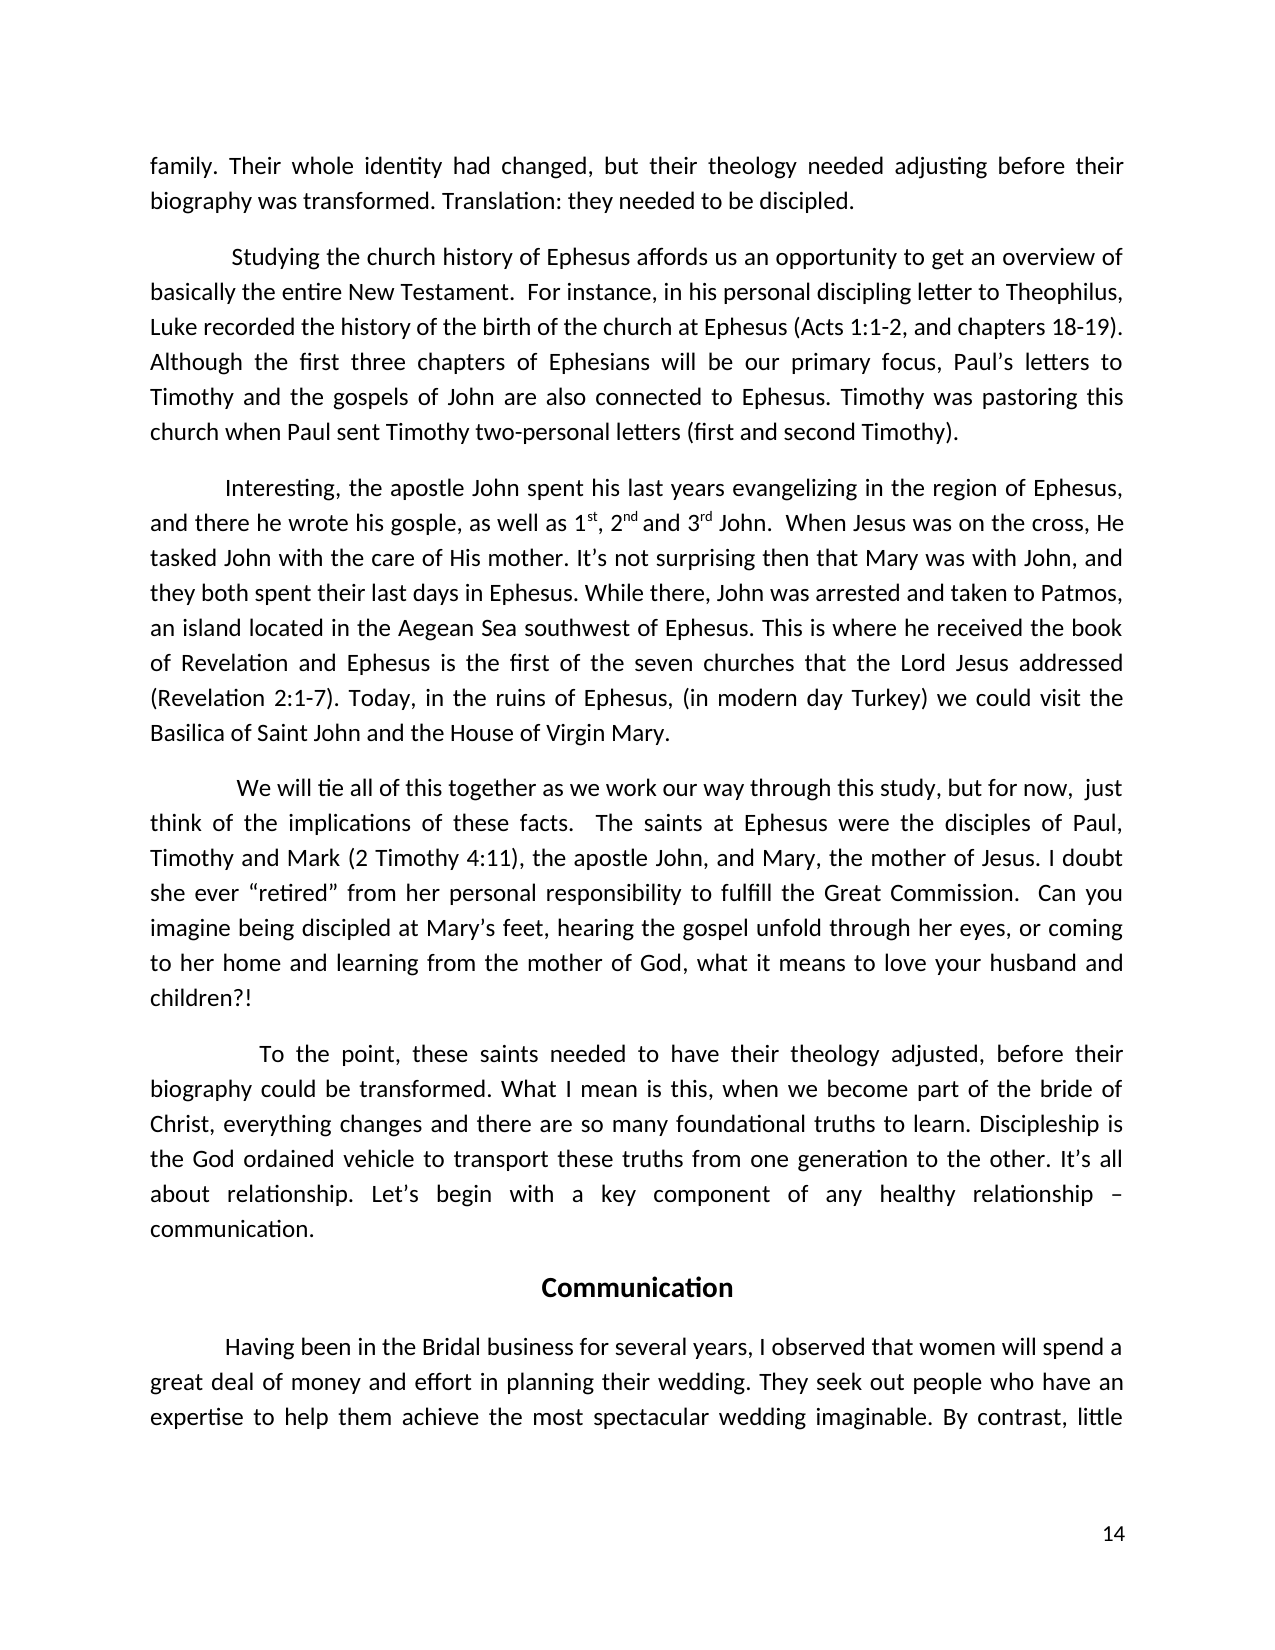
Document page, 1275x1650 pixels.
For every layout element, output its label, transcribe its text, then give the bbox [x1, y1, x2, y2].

text We will tie all of this together as we work our way through this study, but for now, just think of the implications of these facts. The saints at Ephesus were the disciples of Paul, Timothy and Mark (2 Timothy 4:11), the apostle John, and Mary, the mother of Jesus. I doubt she ever “retired” from her personal responsibility to fulfill the Great Commission. Can you imagine being discipled at Mary’s feet, hearing the gospel unfold through her eyes, or coming to her home and learning from the mother of God, what it means to love your husband and children?! [150, 772, 1125, 1013]
text To the point, these saints needed to have their theology adjusted, before their biography could be transformed. What I mean is this, when we become part of the bride of Christ, everything changes and there are so many foundational truths to learn. Discipleship is the God ordained vehicle to transport these truths from one generation to the other. It’s all about relationship. Let’s begin with a key component of any healthy relationship – communication. [150, 1038, 1125, 1244]
text Interesting, the apostle John spent his last years evangelizing in the region of Ephesus, and there he wrote his gosple, as well as 1st, 2nd and 3rd John. When Jesus was on the cross, He tasked John with the care of His mother. It’s not surprising then that Mary was with John, and they both spent their last days in Ephesus. While there, John was arrested and taken to Patmos, an island located in the Aegean Sea southwest of Ephesus. This is where he received the book of Revelation and Ephesus is the first of the seven churches that the Lord Jesus addressed (Revelation 2:1-7). Today, in the ruins of Ephesus, (in modern day Turkey) we could visit the Basilica of Saint John and the House of Virgin Mary. [150, 472, 1125, 747]
text Studying the church history of Ephesus affords us an opportunity to get an overview of basically the entire New Testament. For instance, in his personal discipling letter to Theophilus, Luke recorded the history of the birth of the church at Ephesus (Acts 1:1-2, and chapters 18-19). Although the first three chapters of Ephesians will be our primary focus, Paul’s letters to Timothy and the gospels of John are also connected to Ephesus. Timothy was pastoring this church when Paul sent Timothy two-personal letters (first and second Timothy). [150, 241, 1125, 446]
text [150, 150, 1125, 216]
text Communication [150, 1269, 1125, 1305]
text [150, 1331, 1125, 1431]
